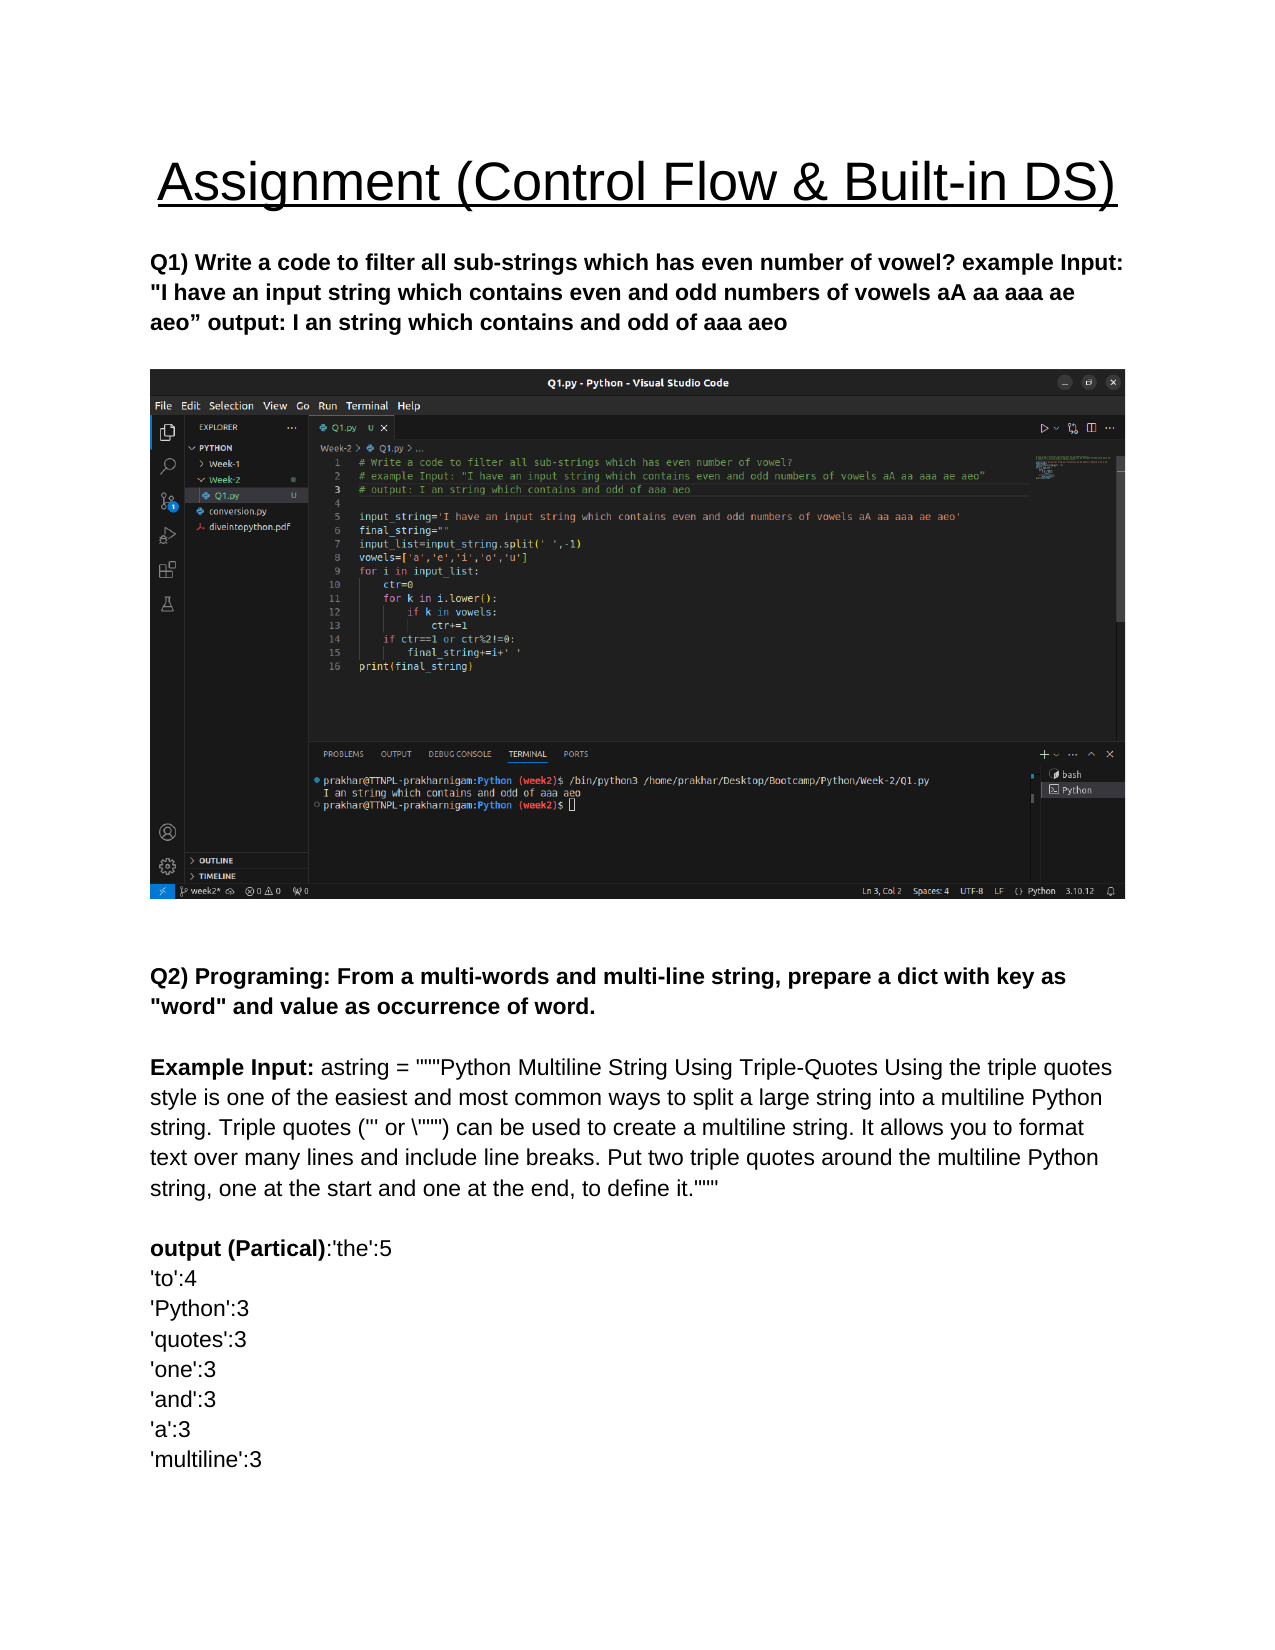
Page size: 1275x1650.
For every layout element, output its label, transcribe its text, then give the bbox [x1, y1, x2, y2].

text output (Partical):'the':5 [150, 1235, 1125, 1261]
text Q1) Write a code to filter all sub-strings which has even number of vowel? example Input: "I have an input string which contains even and odd numbers of vowels aA aa aaa ae aeo” output: I an string which contains and odd of aaa aeo [150, 249, 1125, 336]
text 'multiline':3 [150, 1446, 1125, 1473]
text Q2) Programing: From a multi-words and multi-line string, prepare a dict with key as "word" and value as occurrence of word. [150, 963, 1125, 1019]
picture [150, 369, 1125, 899]
text 'Python':3 [150, 1295, 1125, 1322]
text 'one':3 [150, 1356, 1125, 1382]
text 'quotes':3 [150, 1326, 1125, 1352]
text 'and':3 [150, 1386, 1125, 1412]
text Example Input: astring = """Python Multiline String Using Triple-Quotes Using the triple quotes style is one of the easiest and most common ways to split a large string into a multiline Python string. Triple quotes (''' or \""") can be used to create a multiline string. It allows you to format text over many lines and include line breaks. Put two triple quotes around the multiline Python string, one at the start and one at the end, to define it.""" [150, 1054, 1125, 1201]
text 'a':3 [150, 1416, 1125, 1442]
text 'to':4 [150, 1265, 1125, 1291]
title Assignment (Control Flow & Built-in DS) [150, 150, 1125, 212]
